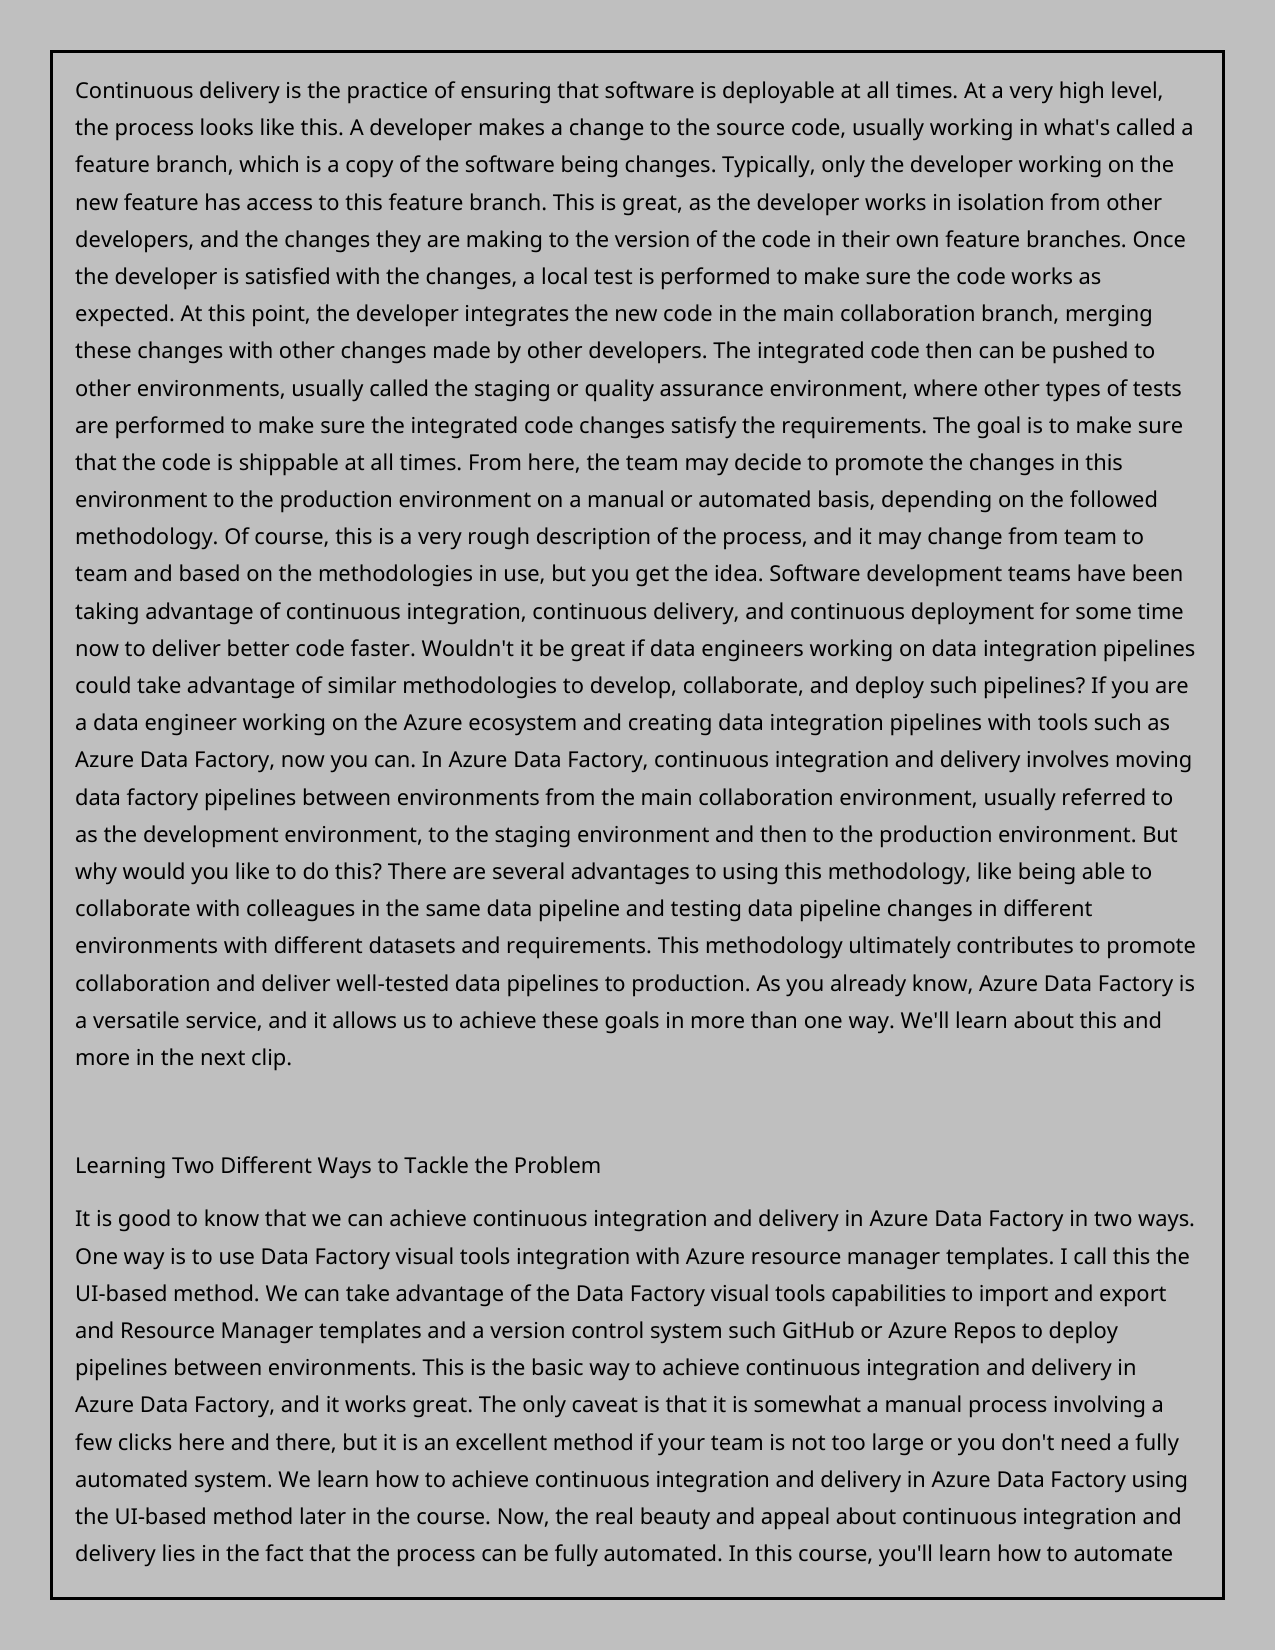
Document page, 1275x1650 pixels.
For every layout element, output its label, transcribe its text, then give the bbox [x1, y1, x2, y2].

text Learning Two Different Ways to Tackle the Problem [75, 1149, 1200, 1179]
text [75, 75, 1200, 1072]
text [75, 1203, 1200, 1568]
